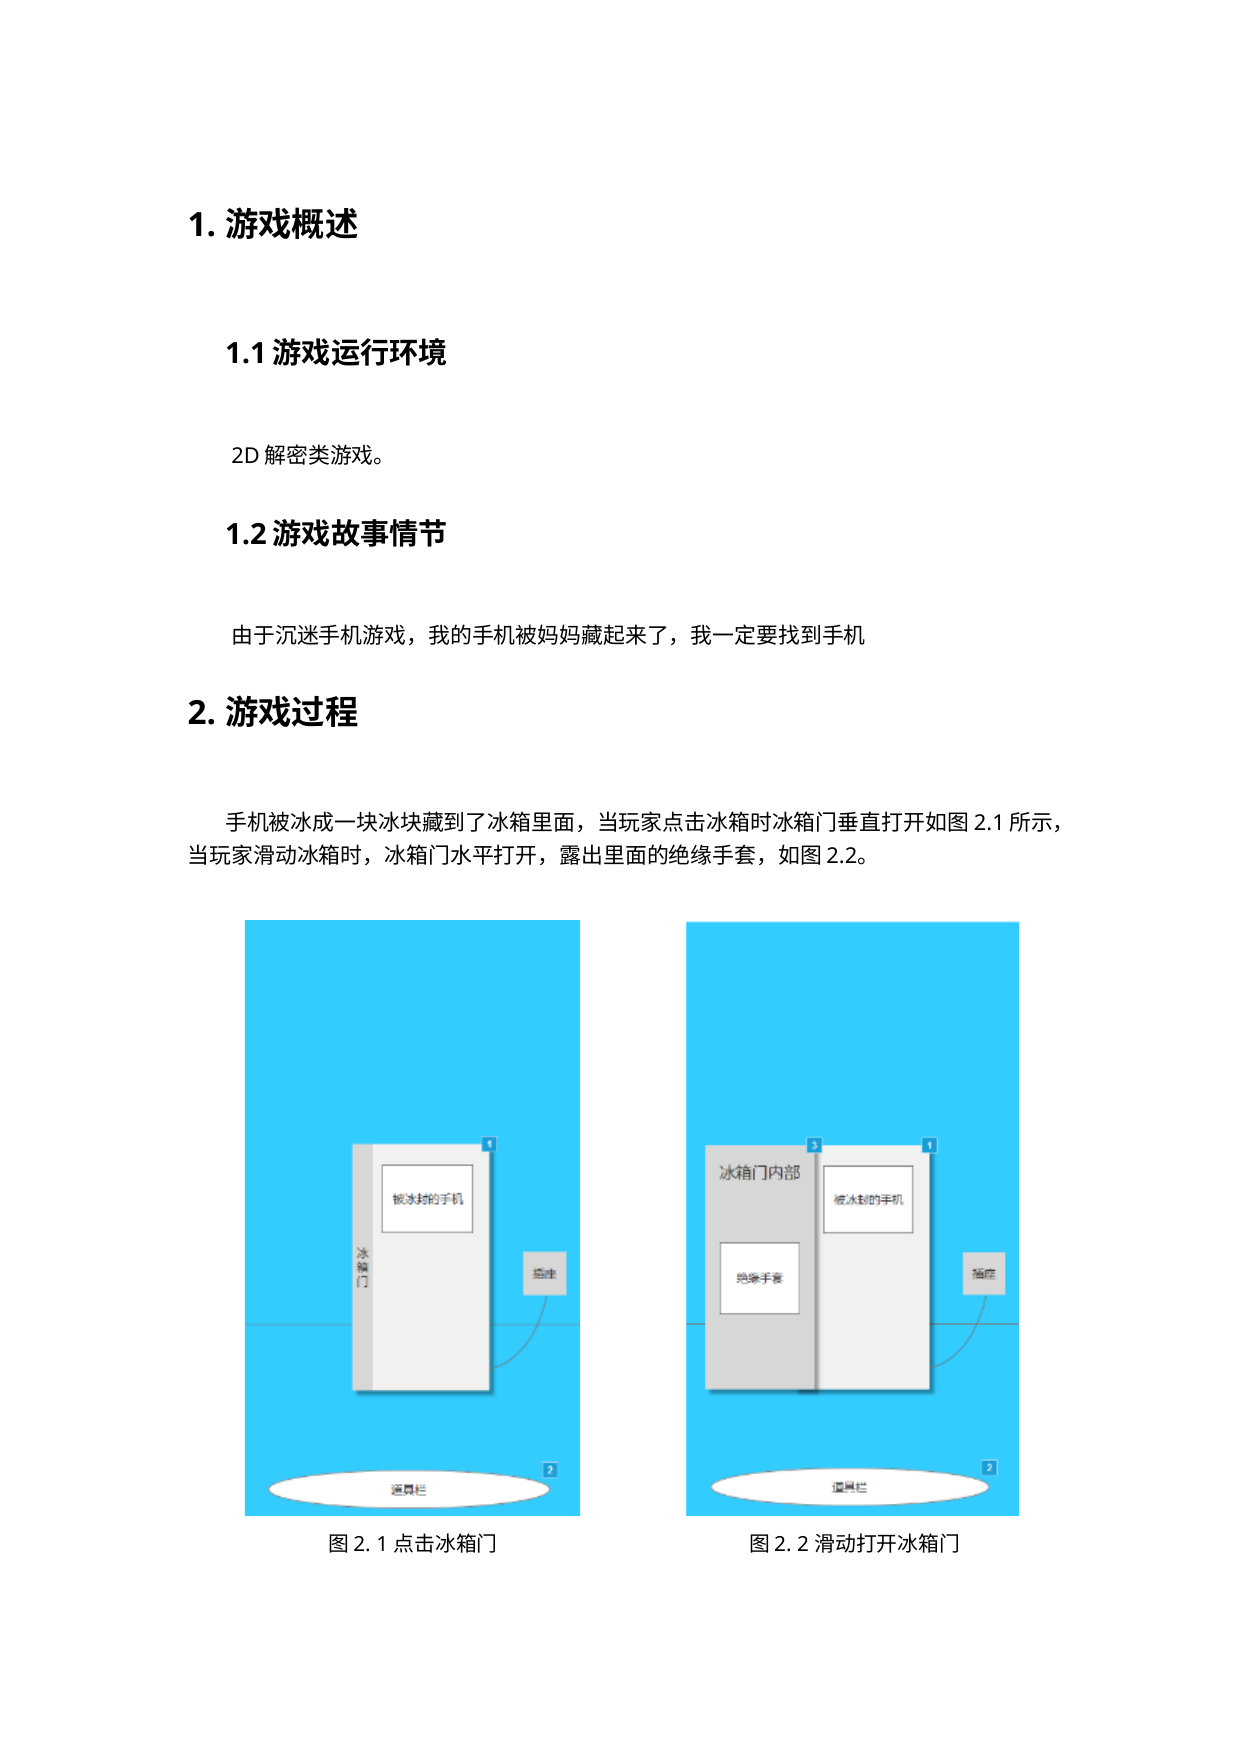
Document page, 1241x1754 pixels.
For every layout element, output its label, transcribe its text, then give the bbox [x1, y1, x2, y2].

picture [686, 921, 1020, 1516]
subtitle 游戏概述 [187, 189, 1053, 254]
text 2D解密类游戏。 [187, 437, 1053, 470]
subtitle 游戏过程 [187, 677, 1053, 742]
picture [244, 920, 581, 1516]
text 由于沉迷手机游戏，我的手机被妈妈藏起来了，我一定要找到手机 [187, 618, 1053, 650]
subtitle 1.2游戏故事情节 [225, 499, 1053, 564]
subtitle 1.1游戏运行环境 [225, 318, 1053, 383]
text 手机被冰成一块冰块藏到了冰箱里面，当玩家点击冰箱时冰箱门垂直打开如图2.1所示，当玩家滑动冰箱时，冰箱门水平打开，露出里面的绝缘手套，如图2.2。 [187, 805, 1053, 870]
